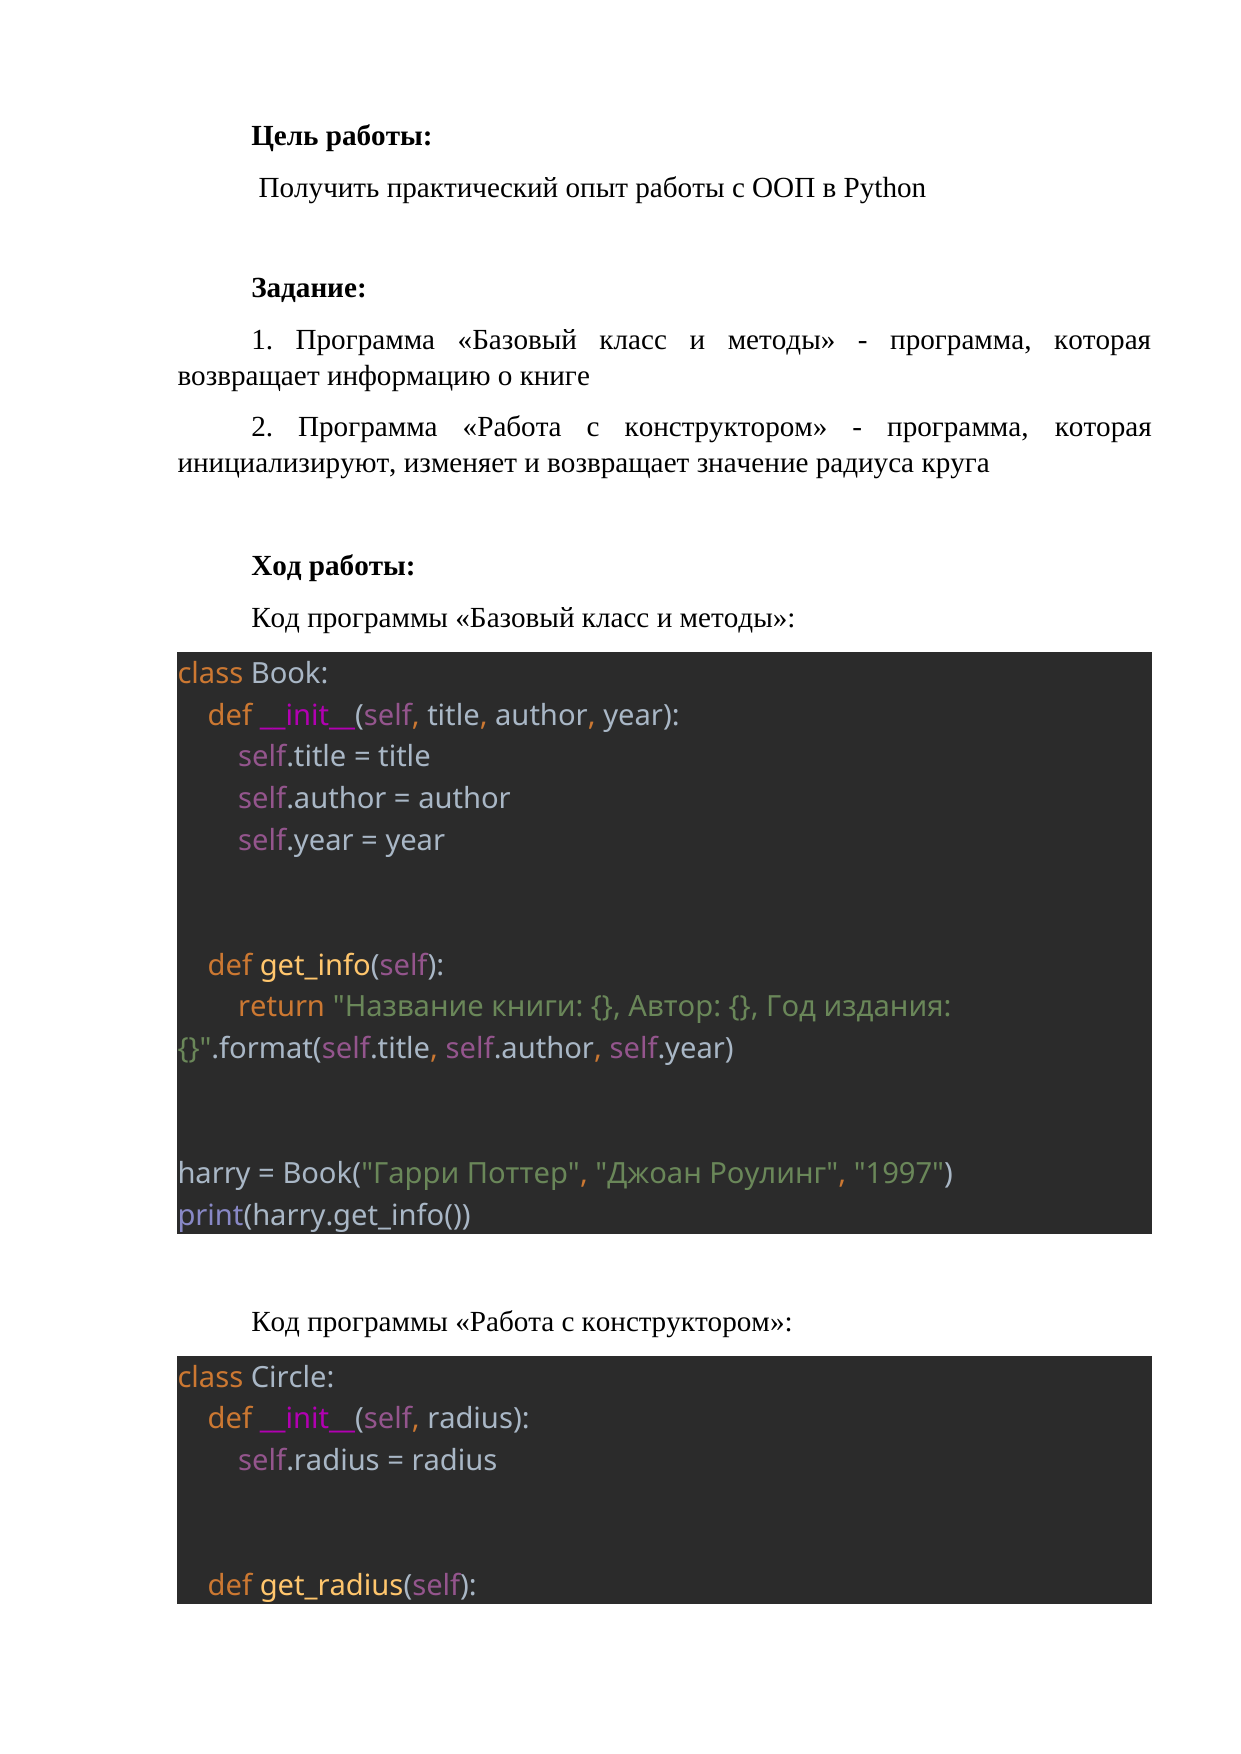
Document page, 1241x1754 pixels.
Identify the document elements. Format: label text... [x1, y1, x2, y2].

text Код программы «Работа с конструктором»: [177, 1304, 1152, 1338]
text Код программы «Базовый класс и методы»: [177, 600, 1152, 634]
text 1. Программа «Базовый класс и методы» - программа, которая возвращает информацию о книге [177, 322, 1152, 391]
text Ход работы: [177, 548, 1152, 582]
text Задание: [177, 271, 1152, 304]
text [177, 1356, 1152, 1604]
text Цель работы: [177, 118, 1152, 152]
text 2. Программа «Работа с конструктором» - программа, которая инициализируют, изменяет и возвращает значение радиуса круга [177, 409, 1152, 478]
text class Book: def __init__(self, title, author, year): self.title = title self.author = author self.year = year def get_info(self): return "Название книги: {}, Автор: {}, Год издания: {}".format(self.title, self.author, self.year) harry = Book("Гарри Поттер", "Джоан Роулинг", "1997") print(harry.get_info()) [177, 652, 1152, 1234]
text Получить практический опыт работы с ООП в Python [177, 170, 1152, 203]
